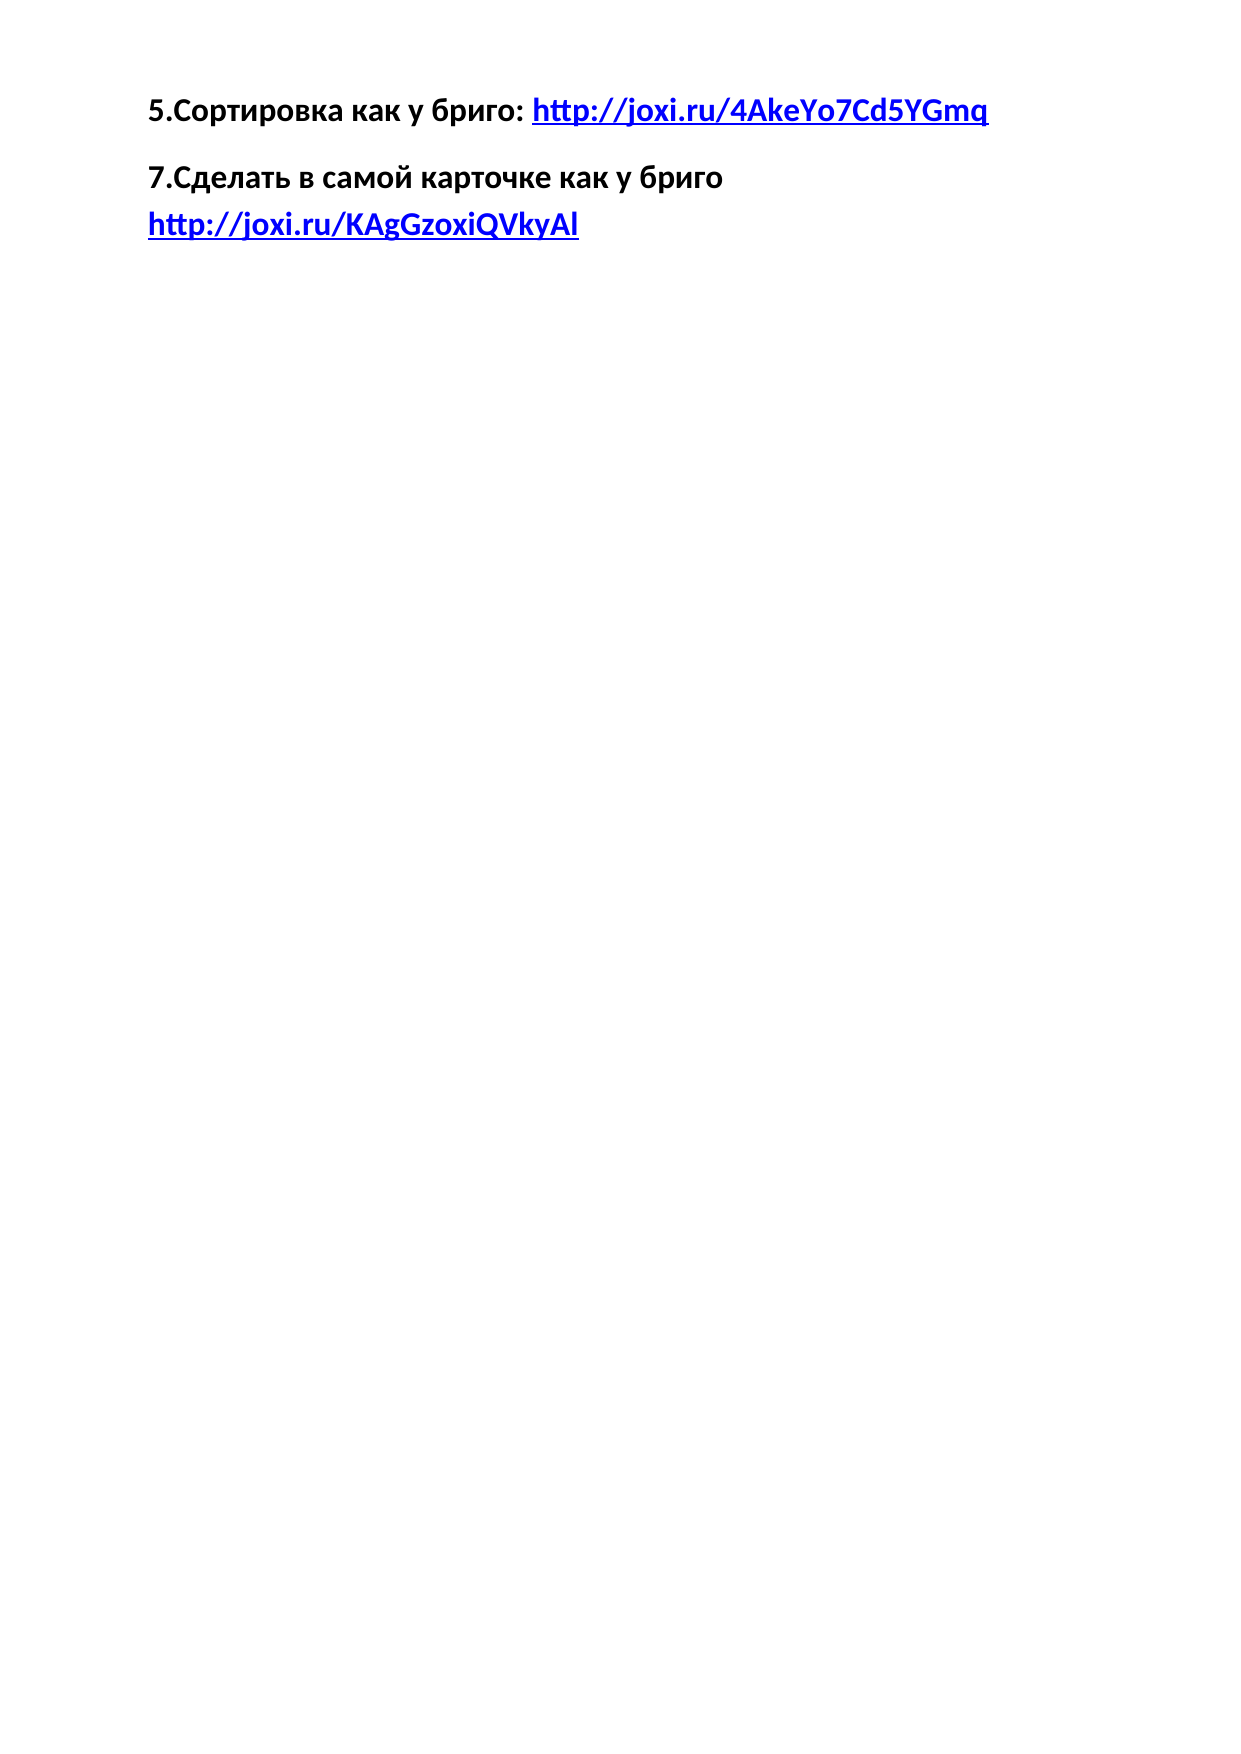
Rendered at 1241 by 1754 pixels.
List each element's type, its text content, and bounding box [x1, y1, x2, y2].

text 7.Сделать в самой карточке как у бриго http://joxi.ru/KAgGzoxiQVkyAl [148, 156, 1152, 244]
text 5.Сортировка как у бриго: http://joxi.ru/4AkeYo7Cd5YGmq [148, 88, 1152, 129]
